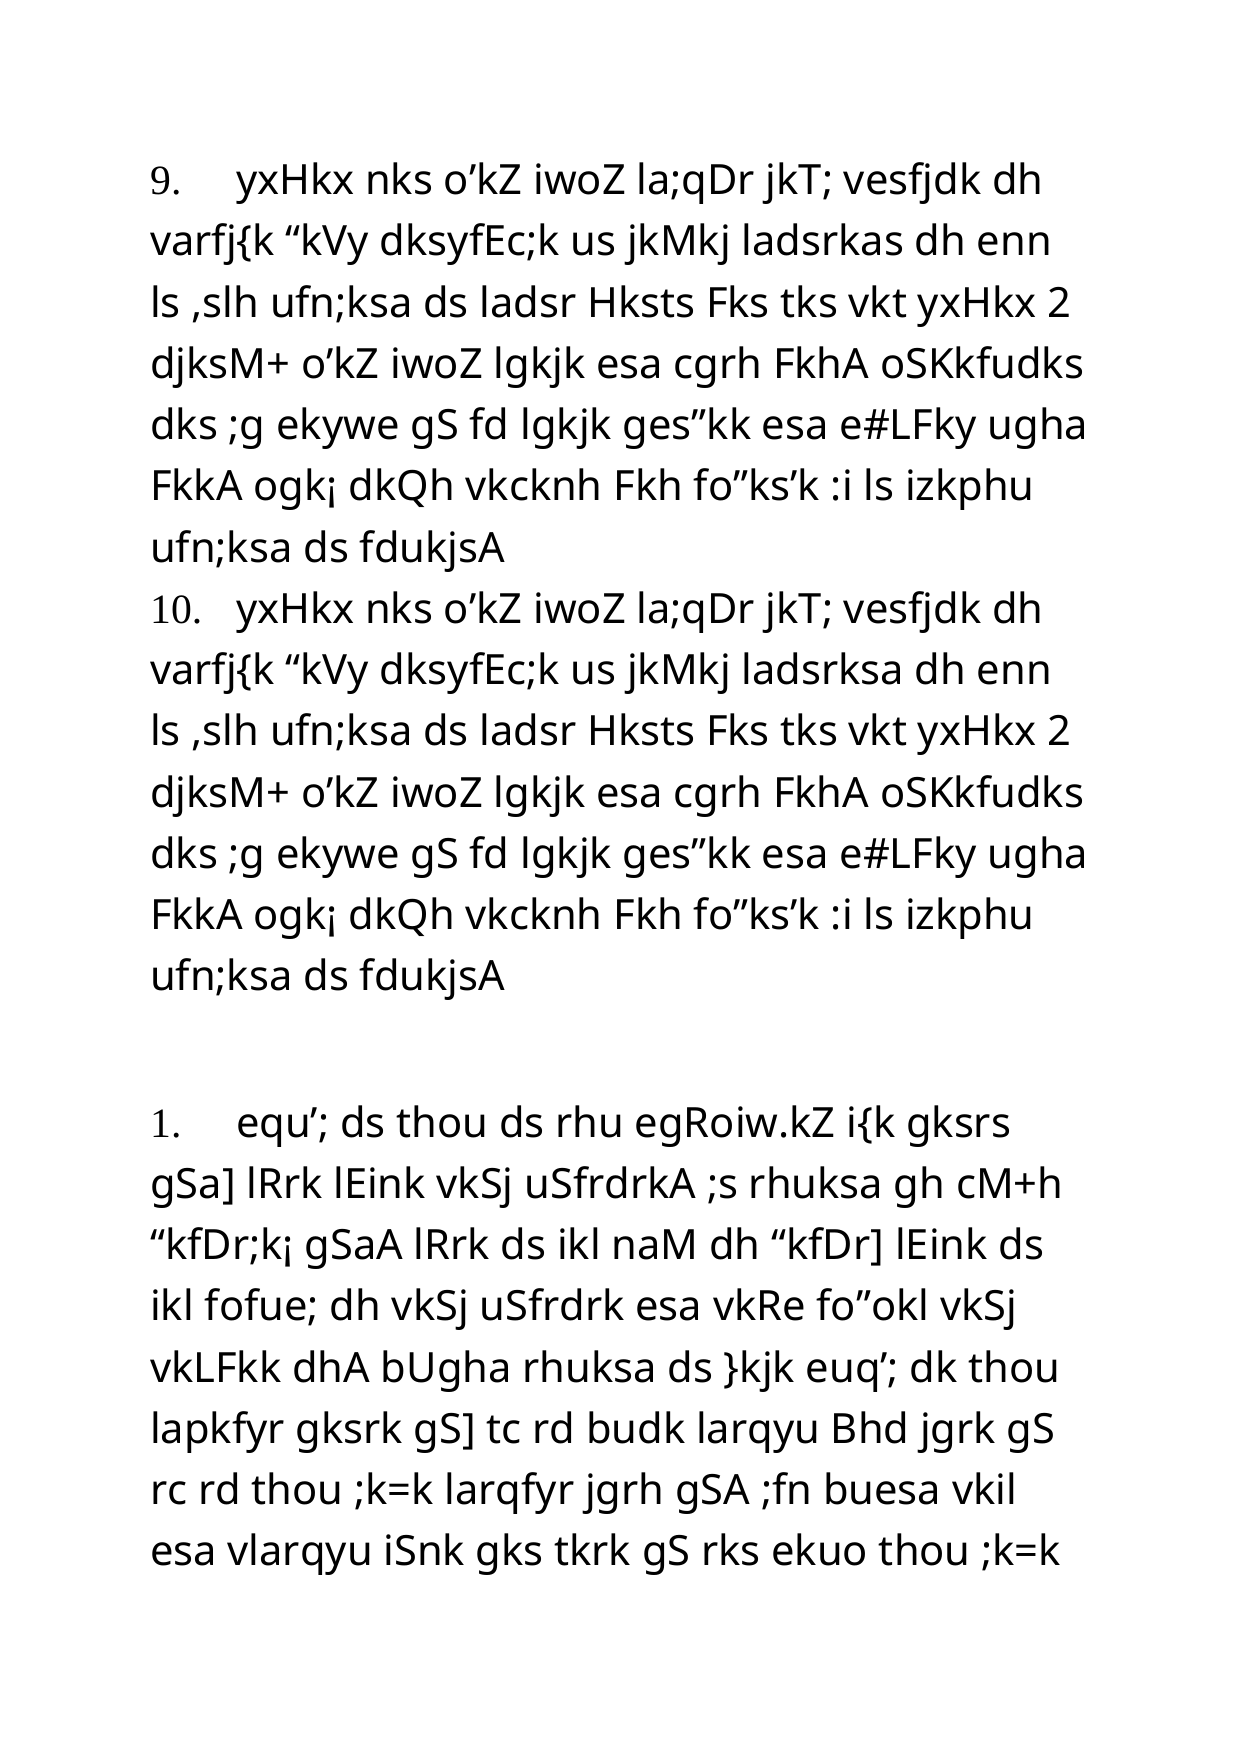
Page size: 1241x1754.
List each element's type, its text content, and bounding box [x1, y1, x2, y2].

list yxHkx nks o’kZ iwoZ la;qDr jkT; vesfjdk dh varfj{k “kVy dksyfEc;k us jkMkj ladsrkas dh enn ls ,slh ufn;ksa ds ladsr Hksts Fks tks vkt yxHkx 2 djksM+ o’kZ iwoZ lgkjk esa cgrh FkhA oSKkfudks dks ;g ekywe gS fd lgkjk ges”kk esa e#LFky ugha FkkA ogk¡ dkQh vkcknh Fkh fo”ks’k :i ls izkphu ufn;ksa ds fdukjsA [150, 150, 1090, 574]
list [150, 1092, 1090, 1578]
list yxHkx nks o’kZ iwoZ la;qDr jkT; vesfjdk dh varfj{k “kVy dksyfEc;k us jkMkj ladsrksa dh enn ls ,slh ufn;ksa ds ladsr Hksts Fks tks vkt yxHkx 2 djksM+ o’kZ iwoZ lgkjk esa cgrh FkhA oSKkfudks dks ;g ekywe gS fd lgkjk ges”kk esa e#LFky ugha FkkA ogk¡ dkQh vkcknh Fkh fo”ks’k :i ls izkphu ufn;ksa ds fdukjsA [150, 579, 1090, 1003]
